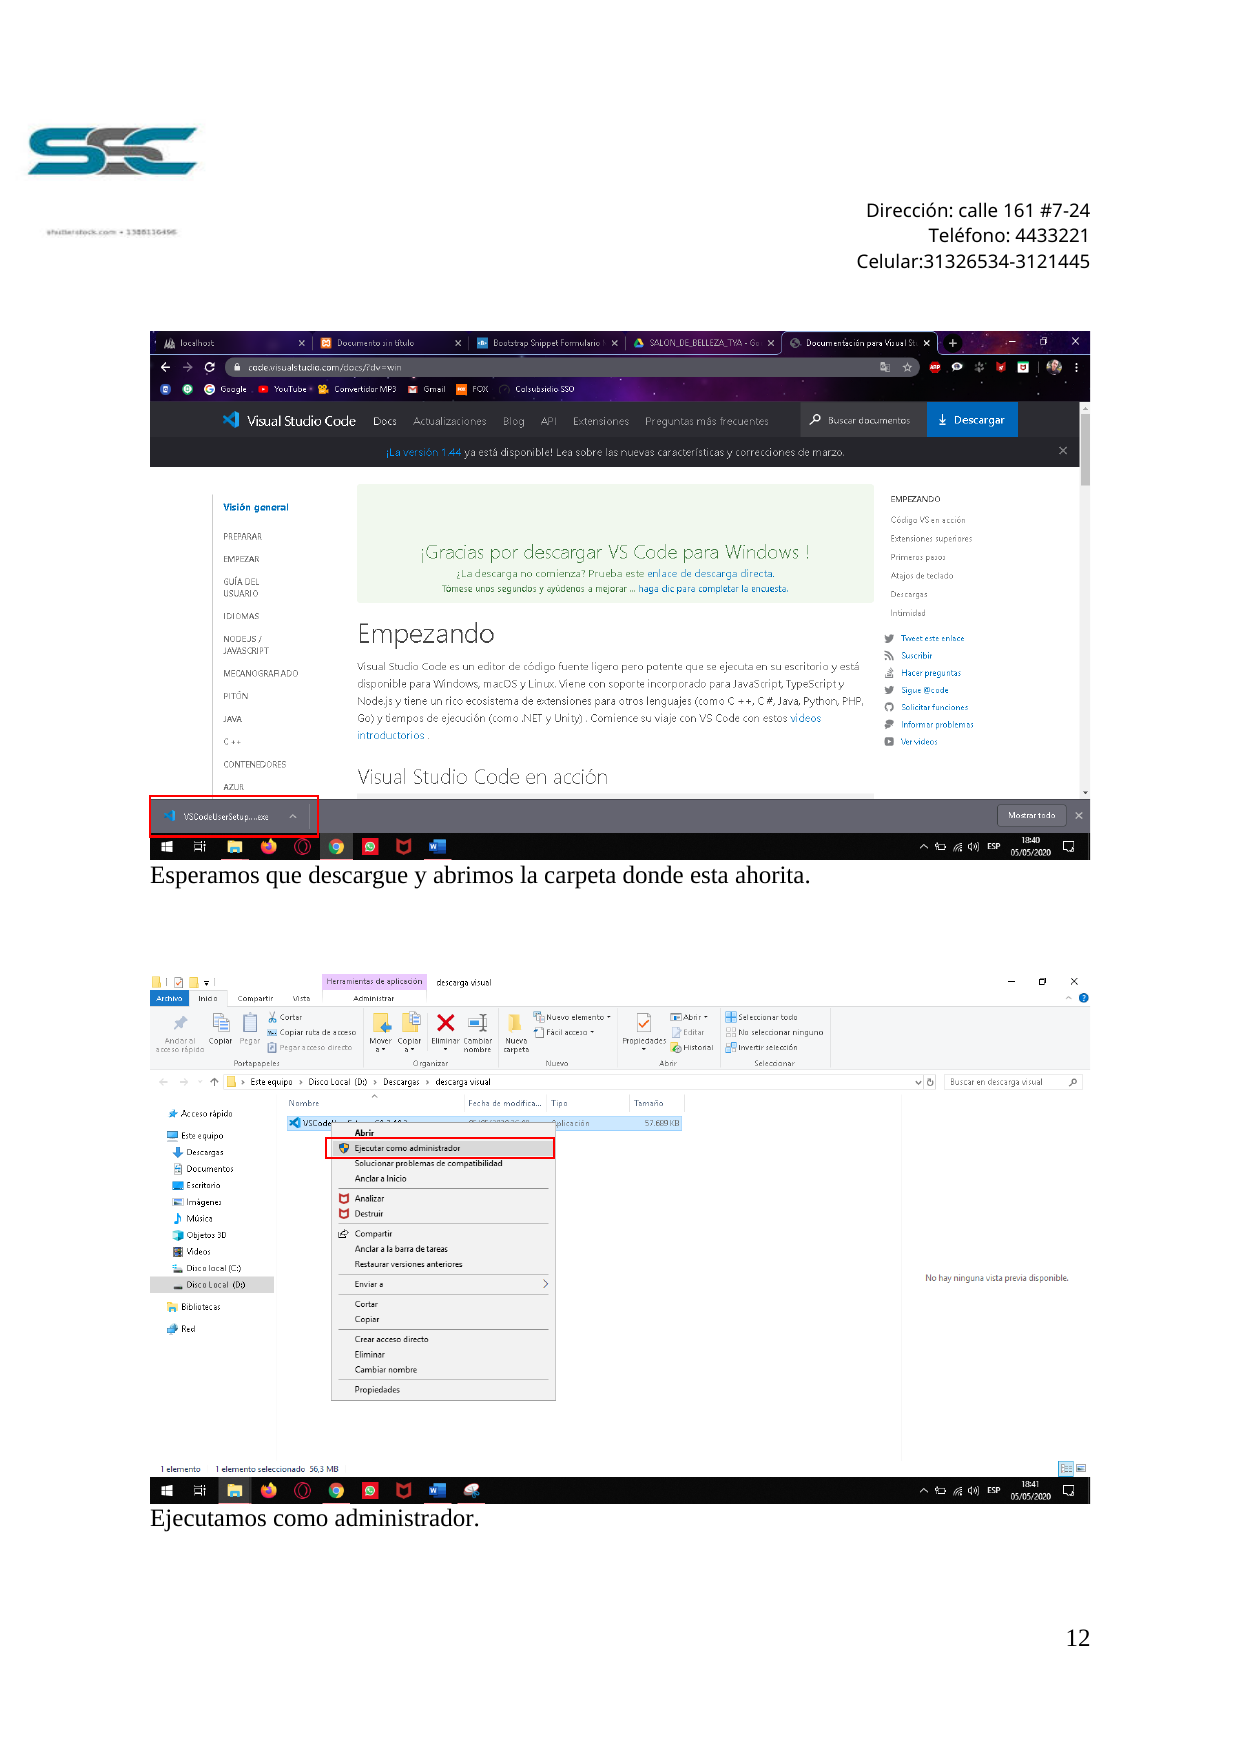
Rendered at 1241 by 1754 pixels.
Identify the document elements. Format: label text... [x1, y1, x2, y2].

picture [150, 331, 1091, 860]
picture [0, 76, 244, 238]
text Esperamos que descargue y abrimos la carpeta donde esta ahorita. [150, 860, 1090, 888]
picture [151, 797, 317, 835]
text Ejecutamos como administrador. [150, 1504, 1090, 1532]
picture [150, 974, 1091, 1504]
